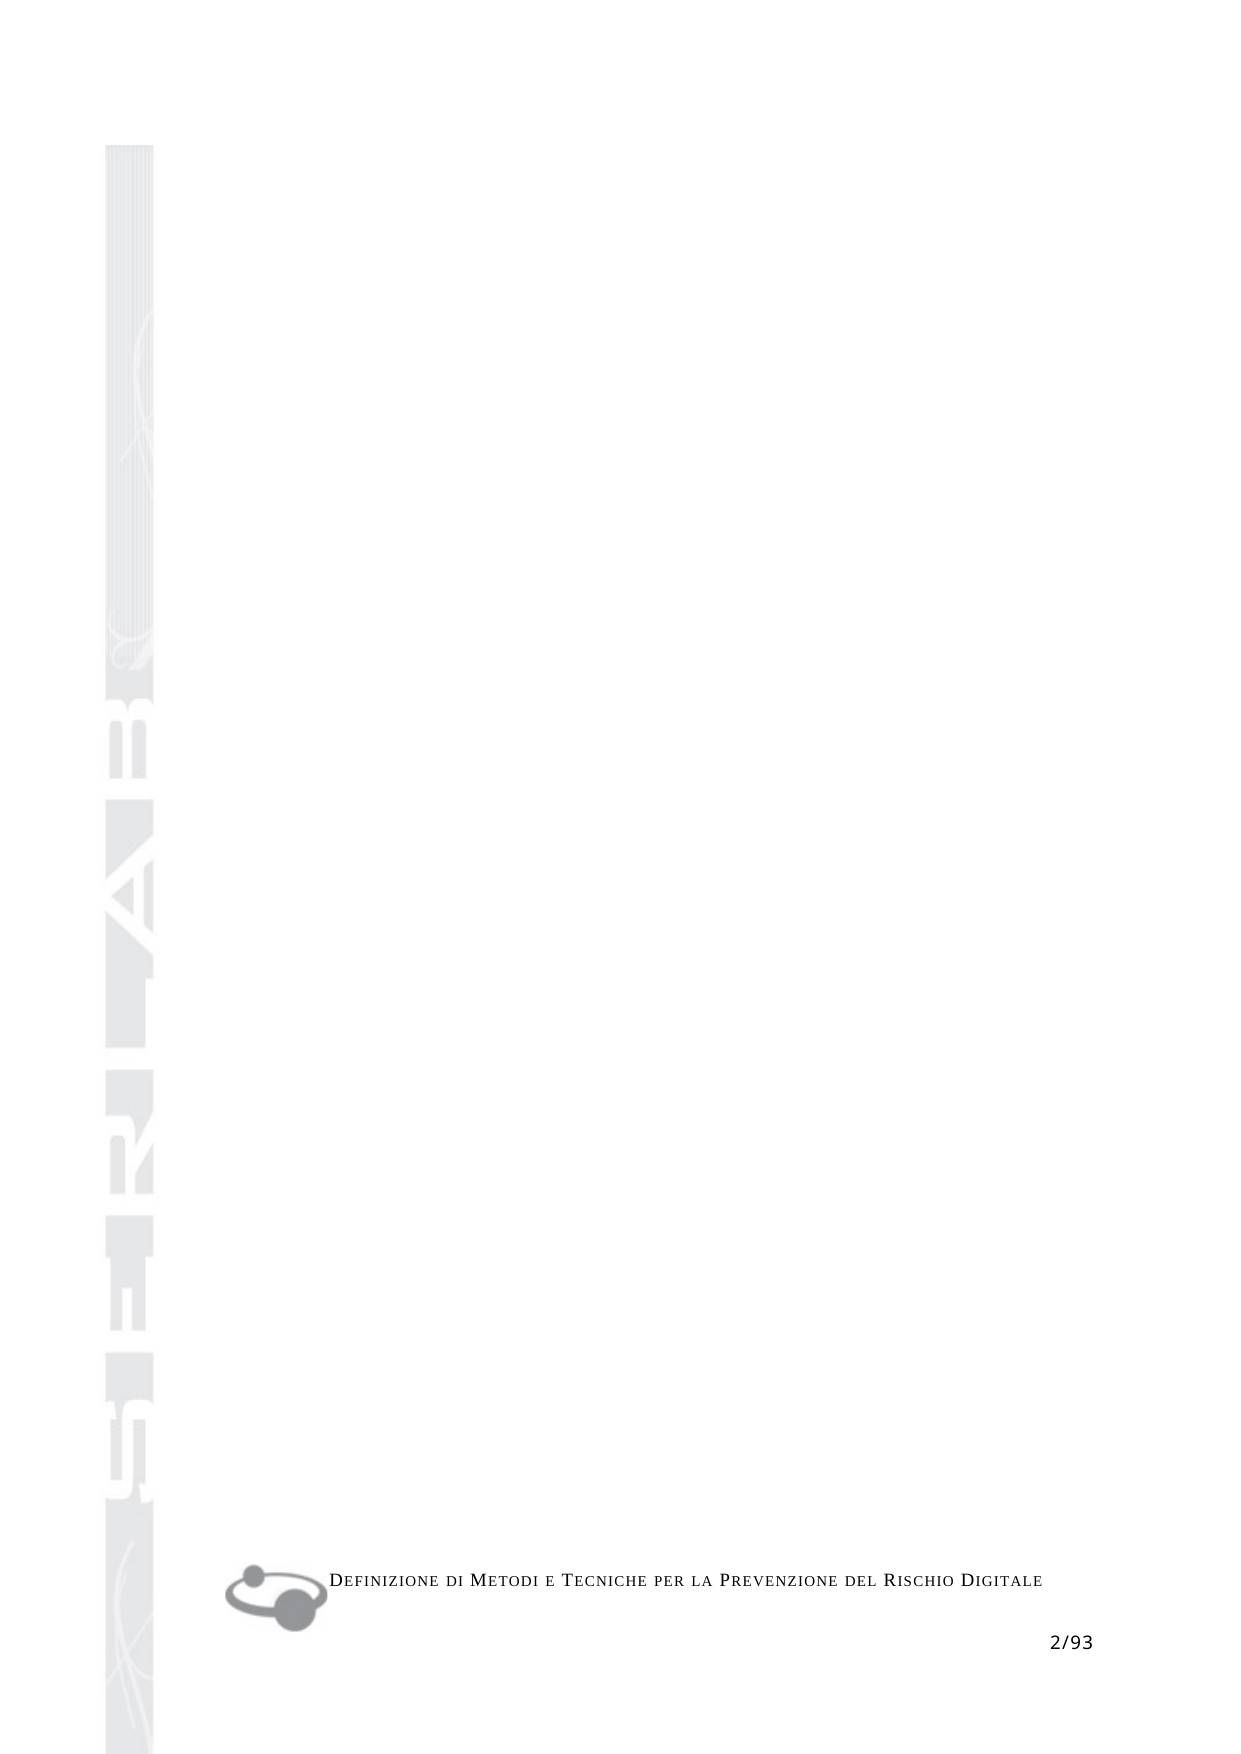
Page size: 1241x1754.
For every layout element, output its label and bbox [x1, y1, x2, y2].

picture [91, 145, 162, 1754]
picture [213, 1563, 328, 1635]
